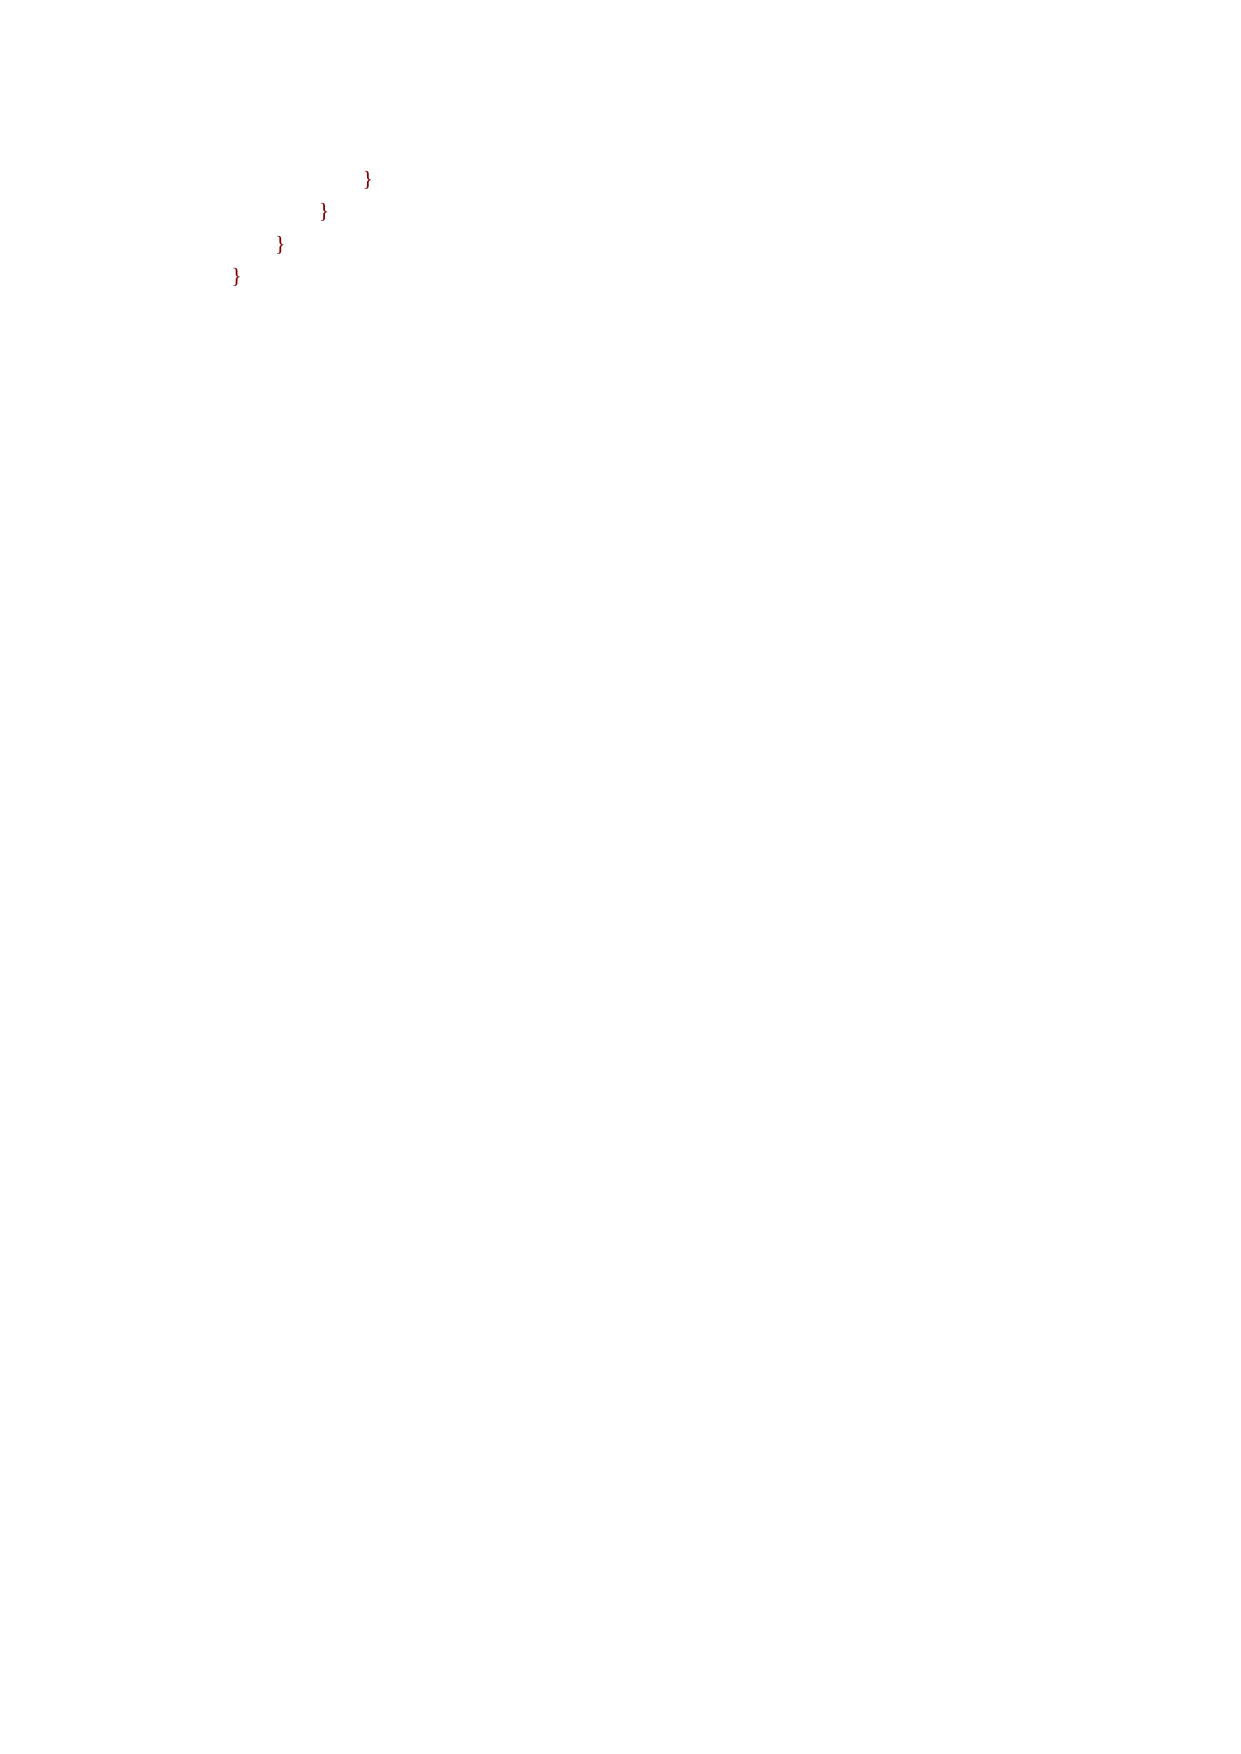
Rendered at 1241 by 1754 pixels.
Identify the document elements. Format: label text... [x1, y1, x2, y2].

text } [187, 227, 1053, 259]
text } [187, 259, 1053, 292]
text } [187, 162, 1053, 194]
text } [187, 194, 1053, 227]
